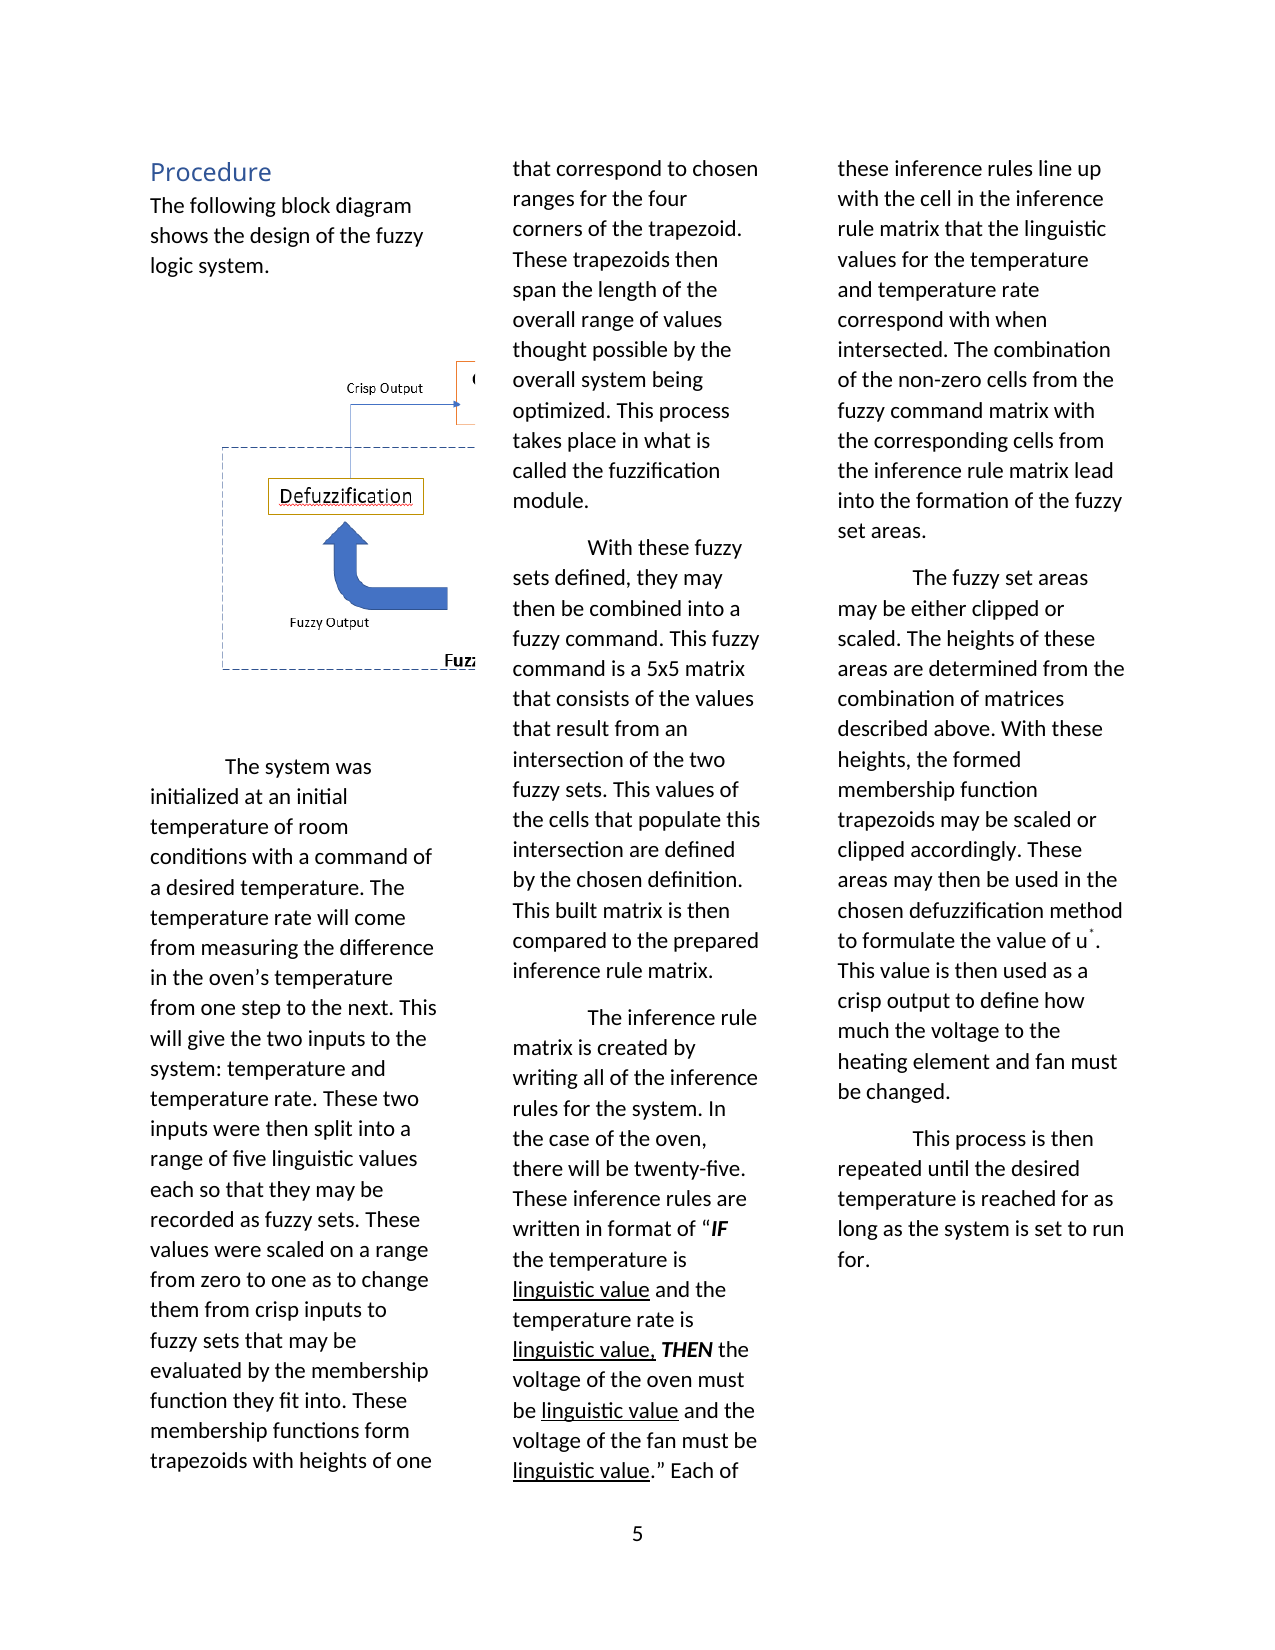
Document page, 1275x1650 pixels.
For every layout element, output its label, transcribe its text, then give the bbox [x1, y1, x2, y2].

subtitle Procedure [150, 154, 437, 188]
text The system was initialized at an initial temperature of room conditions with a command of a desired temperature. The temperature rate will come from measuring the difference in the oven’s temperature from one step to the next. This will give the two inputs to the system: temperature and temperature rate. These two inputs were then split into a range of five linguistic values each so that they may be recorded as fuzzy sets. These values were scaled on a range from zero to one as to change them from crisp inputs to fuzzy sets that may be evaluated by the membership function they fit into. These membership functions form trapezoids with heights of one that correspond to chosen ranges for the four corners of the trapezoid. These trapezoids then span the length of the overall range of values thought possible by the overall system being optimized. This process takes place in what is called the fuzzification module. [512, 154, 762, 514]
text The inference rule matrix is created by writing all of the inference rules for the system. In the case of the oven, there will be twenty-five. These inference rules are written in format of “IF the temperature is linguistic value and the temperature rate is linguistic value, THEN the voltage of the oven must be linguistic value and the voltage of the fan must be linguistic value.” Each of these inference rules line up with the cell in the inference rule matrix that the linguistic values for the temperature and temperature rate correspond with when intersected. The combination of the non-zero cells from the fuzzy command matrix with the corresponding cells from the inference rule matrix lead into the formation of the fuzzy set areas. [512, 1003, 762, 1484]
picture [150, 298, 476, 733]
text The following block diagram shows the design of the fuzzy logic system. [150, 191, 437, 279]
text The system was initialized at an initial temperature of room conditions with a command of a desired temperature. The temperature rate will come from measuring the difference in the oven’s temperature from one step to the next. This will give the two inputs to the system: temperature and temperature rate. These two inputs were then split into a range of five linguistic values each so that they may be recorded as fuzzy sets. These values were scaled on a range from zero to one as to change them from crisp inputs to fuzzy sets that may be evaluated by the membership function they fit into. These membership functions form trapezoids with heights of one that correspond to chosen ranges for the four corners of the trapezoid. These trapezoids then span the length of the overall range of values thought possible by the overall system being optimized. This process takes place in what is called the fuzzification module. [150, 752, 437, 1475]
text The inference rule matrix is created by writing all of the inference rules for the system. In the case of the oven, there will be twenty-five. These inference rules are written in format of “IF the temperature is linguistic value and the temperature rate is linguistic value, THEN the voltage of the oven must be linguistic value and the voltage of the fan must be linguistic value.” Each of these inference rules line up with the cell in the inference rule matrix that the linguistic values for the temperature and temperature rate correspond with when intersected. The combination of the non-zero cells from the fuzzy command matrix with the corresponding cells from the inference rule matrix lead into the formation of the fuzzy set areas. [837, 154, 1125, 545]
text The fuzzy set areas may be either clipped or scaled. The heights of these areas are determined from the combination of matrices described above. With these heights, the formed membership function trapezoids may be scaled or clipped accordingly. These areas may then be used in the chosen defuzzification method to formulate the value of u*. This value is then used as a crisp output to define how much the voltage to the heating element and fan must be changed. [837, 563, 1125, 1105]
text With these fuzzy sets defined, they may then be combined into a fuzzy command. This fuzzy command is a 5x5 matrix that consists of the values that result from an intersection of the two fuzzy sets. This values of the cells that populate this intersection are defined by the chosen definition. This built matrix is then compared to the prepared inference rule matrix. [512, 533, 762, 984]
text This process is then repeated until the desired temperature is reached for as long as the system is set to run for. [837, 1124, 1125, 1273]
